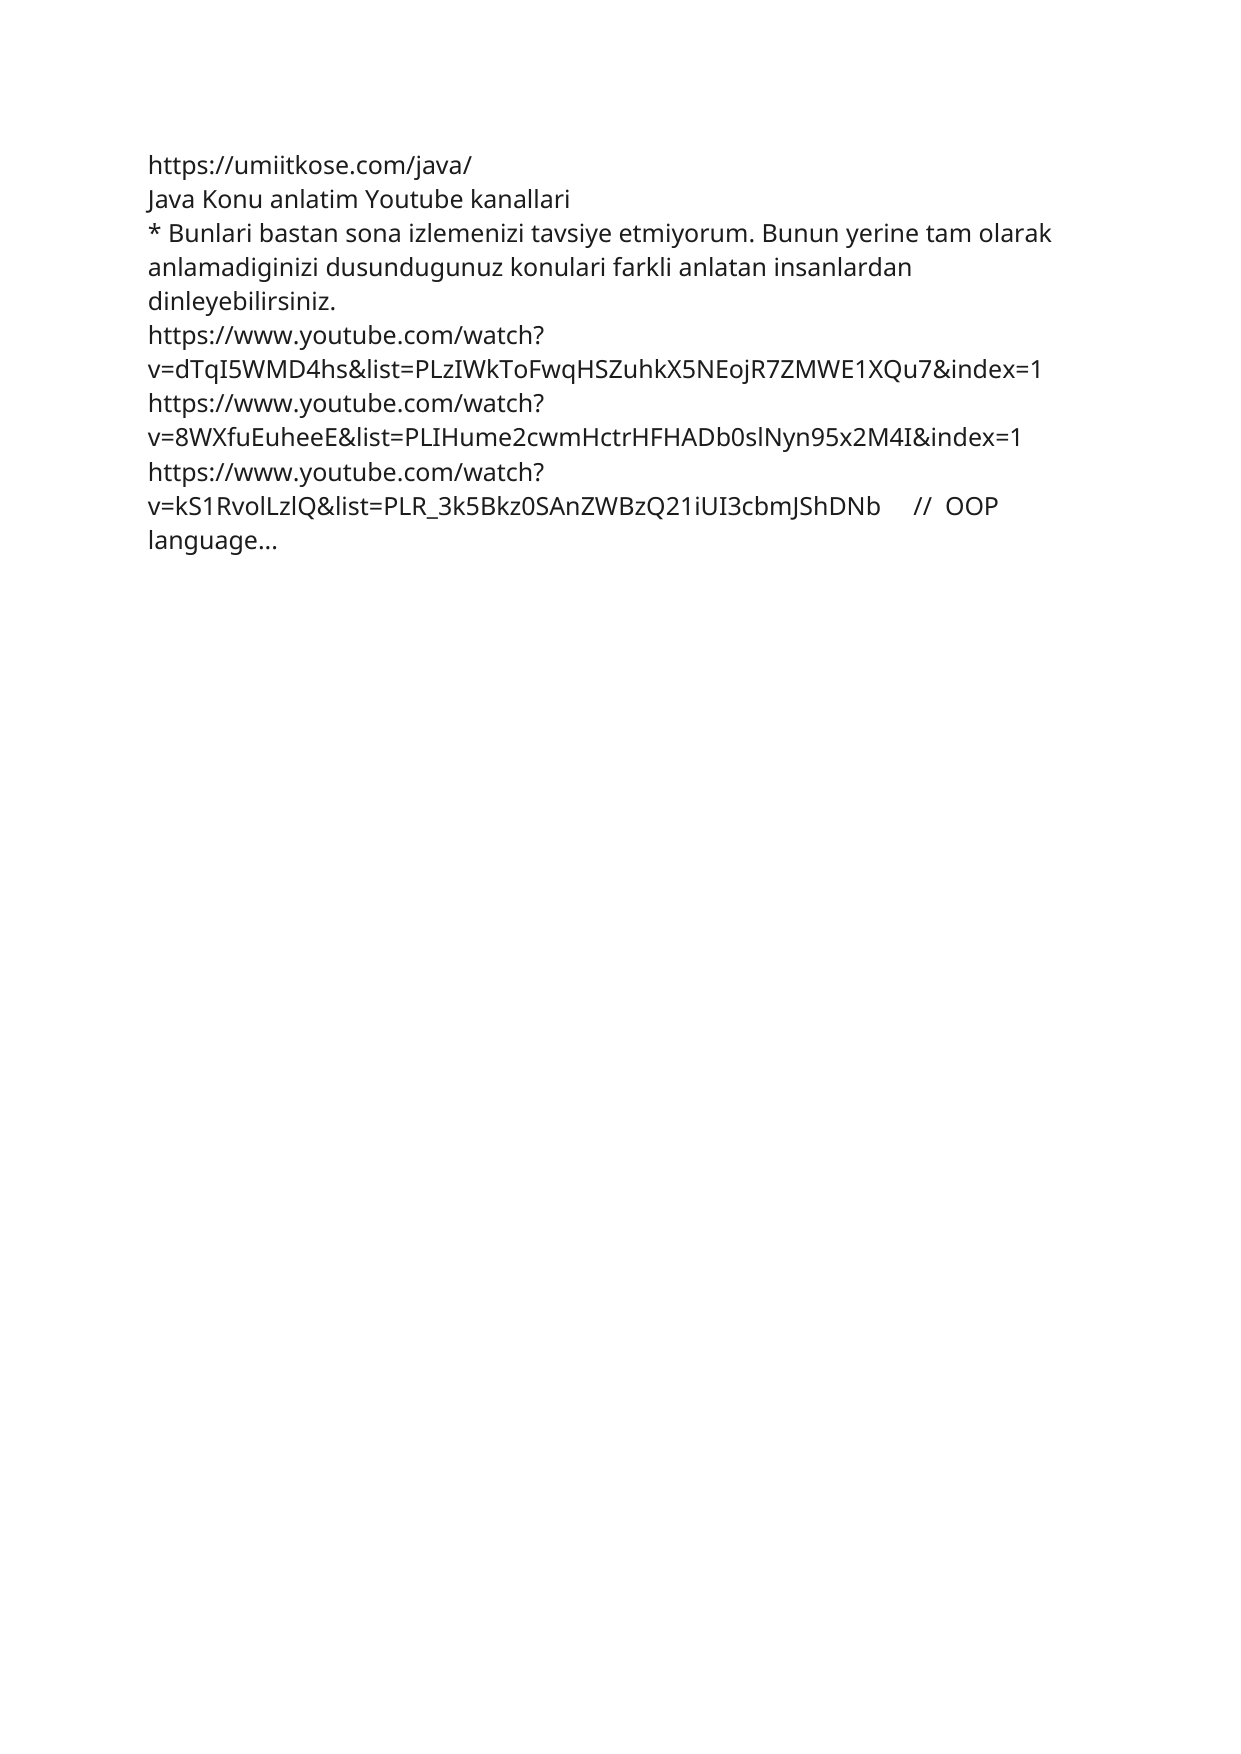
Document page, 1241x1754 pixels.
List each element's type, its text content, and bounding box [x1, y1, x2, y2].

text https://www.youtube.com/watch?v=dTqI5WMD4hs&list=PLzIWkToFwqHSZuhkX5NEojR7ZMWE1XQu7&index=1 [148, 318, 1093, 386]
text https://www.youtube.com/watch?v=kS1RvolLzlQ&list=PLR_3k5Bkz0SAnZWBzQ21iUI3cbmJShDNb // OOP language... [148, 454, 1093, 556]
text Java Konu anlatim Youtube kanallari [148, 182, 1093, 216]
text * Bunlari bastan sona izlemenizi tavsiye etmiyorum. Bunun yerine tam olarak anlamadiginizi dusundugunuz konulari farkli anlatan insanlardan dinleyebilirsiniz. [148, 216, 1093, 318]
text https://umiitkose.com/java/ [148, 148, 1093, 182]
text https://www.youtube.com/watch?v=8WXfuEuheeE&list=PLIHume2cwmHctrHFHADb0slNyn95x2M4I&index=1 [148, 386, 1093, 454]
